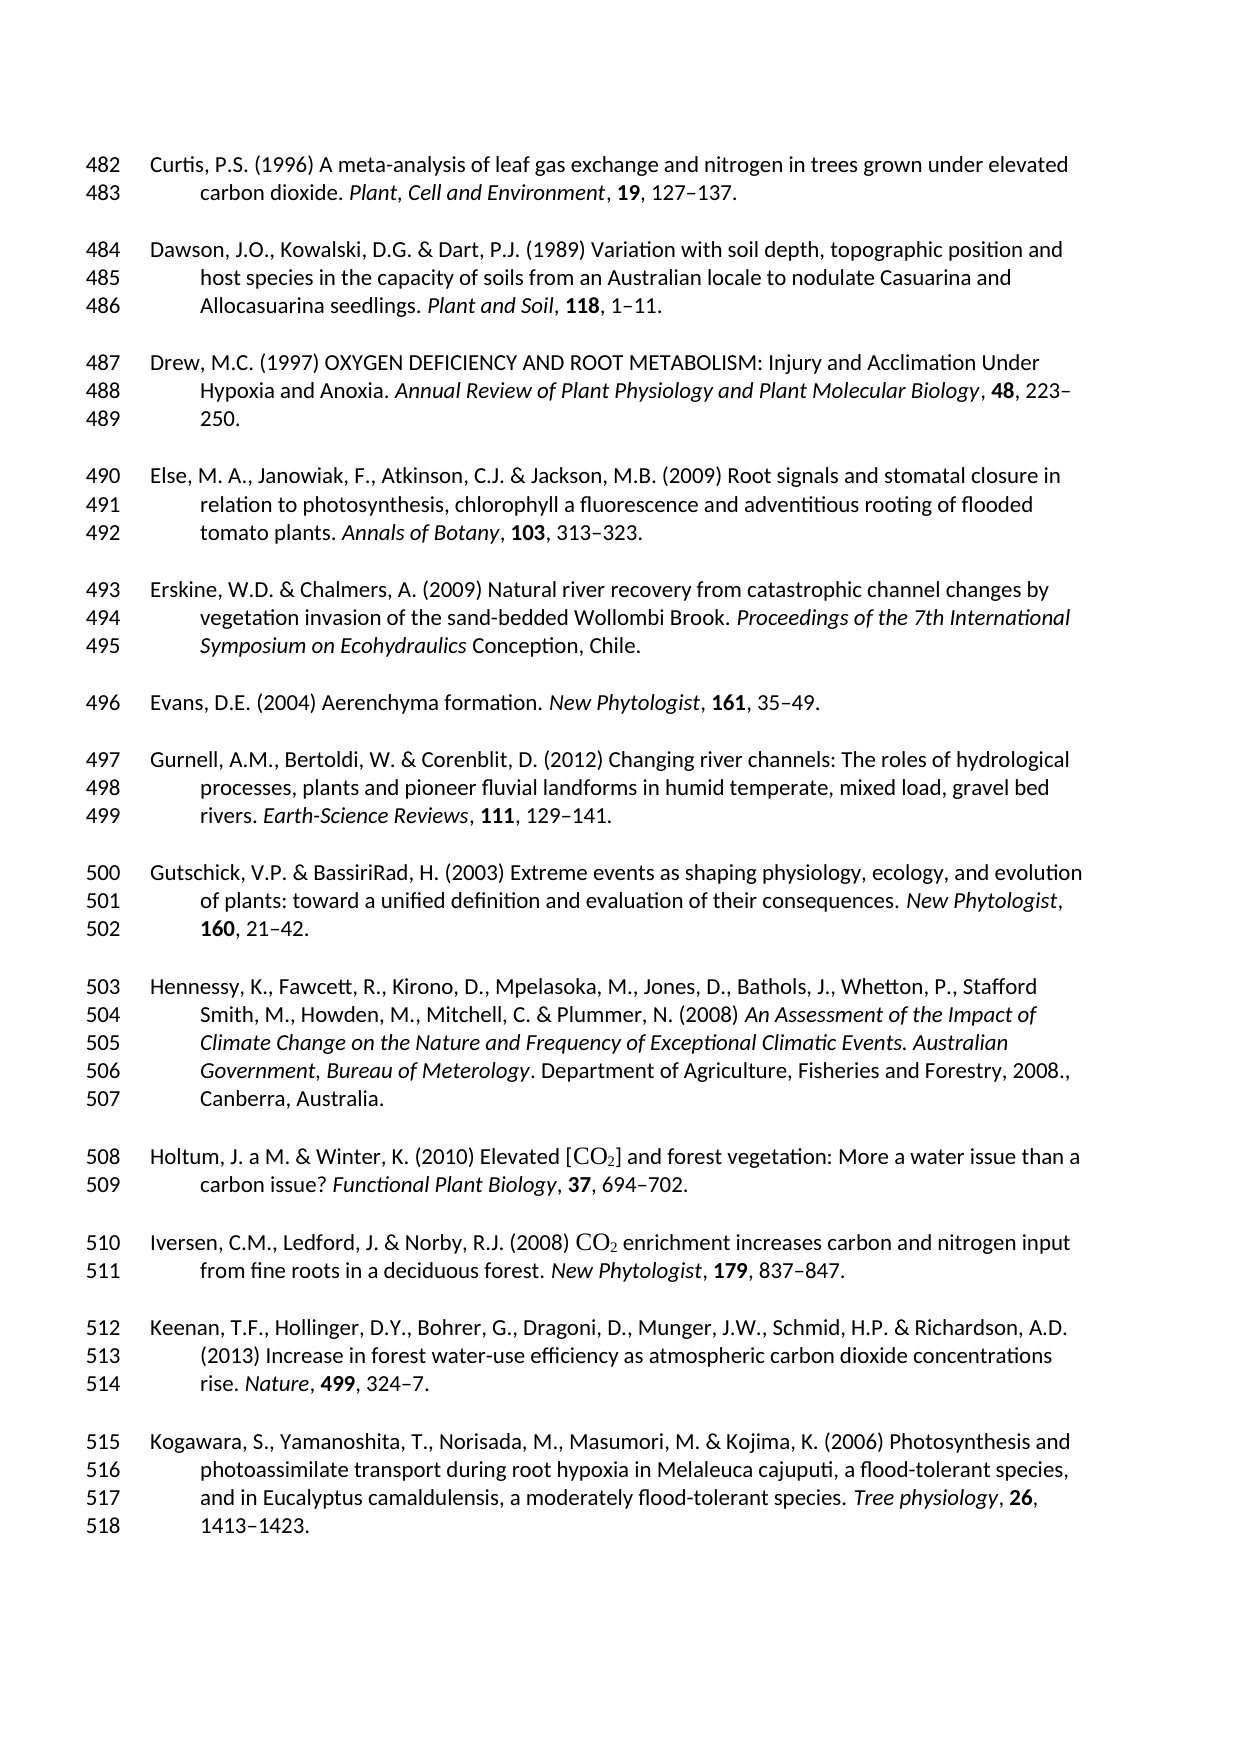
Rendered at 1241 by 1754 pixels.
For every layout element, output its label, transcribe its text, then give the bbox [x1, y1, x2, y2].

text Gurnell, A.M., Bertoldi, W. & Corenblit, D. (2012) Changing river channels: The roles of hydrological processes, plants and pioneer fluvial landforms in humid temperate, mixed load, gravel bed rivers. Earth-Science Reviews, 111, 129–141. [150, 745, 1090, 829]
text Hennessy, K., Fawcett, R., Kirono, D., Mpelasoka, M., Jones, D., Bathols, J., Whetton, P., Stafford Smith, M., Howden, M., Mitchell, C. & Plummer, N. (2008) An Assessment of the Impact of Climate Change on the Nature and Frequency of Exceptional Climatic Events. Australian Government, Bureau of Meterology. Department of Agriculture, Fisheries and Forestry, 2008., Canberra, Australia. [150, 972, 1090, 1112]
text Else, M. A., Janowiak, F., Atkinson, C.J. & Jackson, M.B. (2009) Root signals and stomatal closure in relation to photosynthesis, chlorophyll a fluorescence and adventitious rooting of flooded tomato plants. Annals of Botany, 103, 313–323. [150, 462, 1090, 546]
text Holtum, J. a M. & Winter, K. (2010) Elevated [CO2] and forest vegetation: More a water issue than a carbon issue? Functional Plant Biology, 37, 694–702. [150, 1141, 1090, 1198]
text Curtis, P.S. (1996) A meta-analysis of leaf gas exchange and nitrogen in trees grown under elevated carbon dioxide. Plant, Cell and Environment, 19, 127–137. [150, 150, 1090, 206]
text Dawson, J.O., Kowalski, D.G. & Dart, P.J. (1989) Variation with soil depth, topographic position and host species in the capacity of soils from an Australian locale to nodulate Casuarina and Allocasuarina seedlings. Plant and Soil, 118, 1–11. [150, 235, 1090, 319]
text Gutschick, V.P. & BassiriRad, H. (2003) Extreme events as shaping physiology, ecology, and evolution of plants: toward a unified definition and evaluation of their consequences. New Phytologist, 160, 21–42. [150, 858, 1090, 943]
text Erskine, W.D. & Chalmers, A. (2009) Natural river recovery from catastrophic channel changes by vegetation invasion of the sand-bedded Wollombi Brook. Proceedings of the 7th International Symposium on Ecohydraulics Conception, Chile. [150, 575, 1090, 659]
text Drew, M.C. (1997) OXYGEN DEFICIENCY AND ROOT METABOLISM: Injury and Acclimation Under Hypoxia and Anoxia. Annual Review of Plant Physiology and Plant Molecular Biology, 48, 223–250. [150, 348, 1090, 432]
text Kogawara, S., Yamanoshita, T., Norisada, M., Masumori, M. & Kojima, K. (2006) Photosynthesis and photoassimilate transport during root hypoxia in Melaleuca cajuputi, a flood-tolerant species, and in Eucalyptus camaldulensis, a moderately flood-tolerant species. Tree physiology, 26, 1413–1423. [150, 1427, 1090, 1539]
text Keenan, T.F., Hollinger, D.Y., Bohrer, G., Dragoni, D., Munger, J.W., Schmid, H.P. & Richardson, A.D. (2013) Increase in forest water-use efficiency as atmospheric carbon dioxide concentrations rise. Nature, 499, 324–7. [150, 1313, 1090, 1398]
text Evans, D.E. (2004) Aerenchyma formation. New Phytologist, 161, 35–49. [150, 688, 1090, 716]
text Iversen, C.M., Ledford, J. & Norby, R.J. (2008) CO2 enrichment increases carbon and nitrogen input from fine roots in a deciduous forest. New Phytologist, 179, 837–847. [150, 1227, 1090, 1284]
